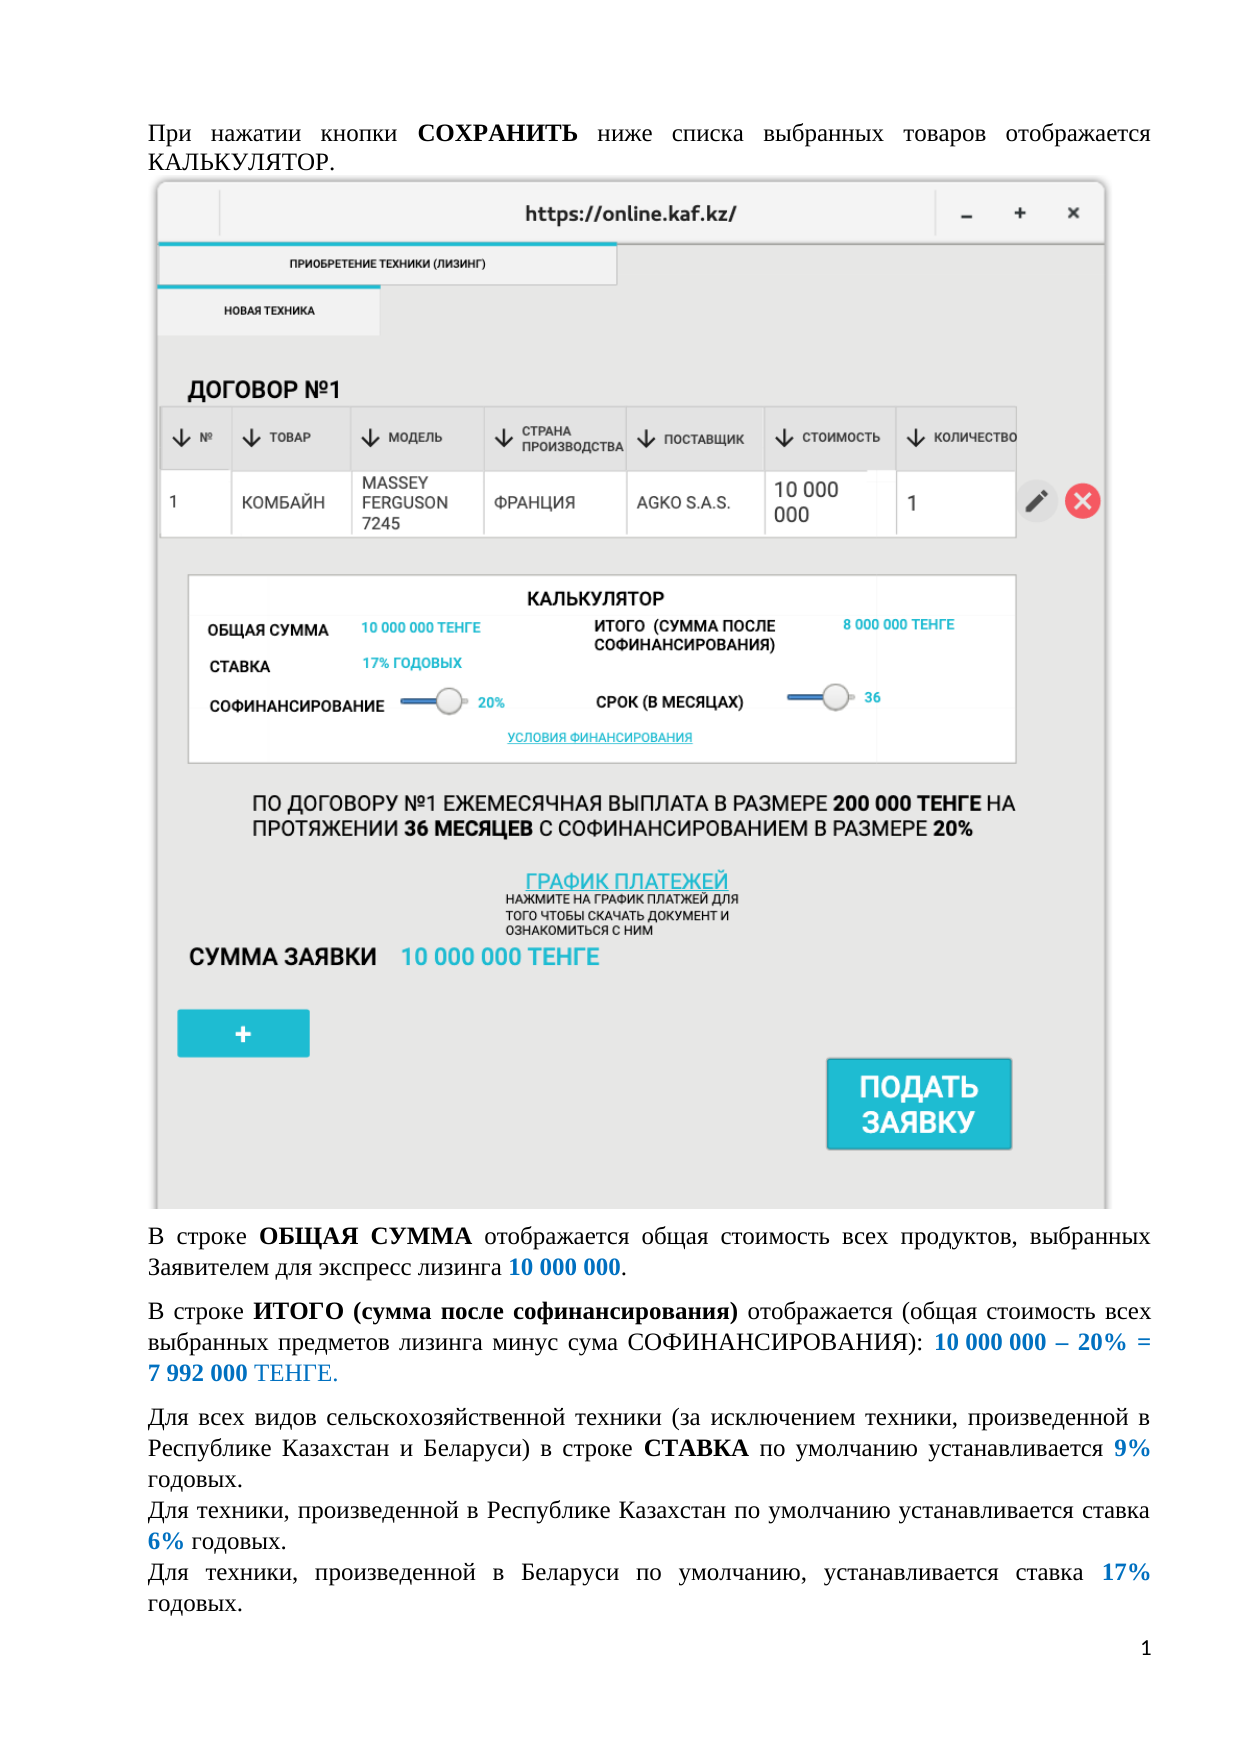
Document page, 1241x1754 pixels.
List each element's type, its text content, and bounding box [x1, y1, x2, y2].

text Для всех видов сельскохозяйственной техники (за исключением техники, произведенной в Республике Казахстан и Беларуси) в строке СТАВКА по умолчанию устанавливается 9% годовых. [148, 1402, 1152, 1492]
picture [147, 175, 1113, 1209]
text Для техники, произведенной в Беларуси по умолчанию, устанавливается ставка 17% годовых. [148, 1557, 1152, 1617]
text В строке ОБЩАЯ СУММА отображается общая стоимость всех продуктов, выбранных Заявителем для экспресс лизинга 10 000 000. [148, 1221, 1152, 1281]
text В строке ИТОГО (сумма после софинансирования) отображается (общая стоимость всех выбранных предметов лизинга минус сума СОФИНАНСИРОВАНИЯ): 10 000 000 – 20% = 7 992 000 ТЕНГЕ. [148, 1296, 1152, 1387]
text Для техники, произведенной в Республике Казахстан по умолчанию устанавливается ставка 6% годовых. [148, 1495, 1152, 1554]
